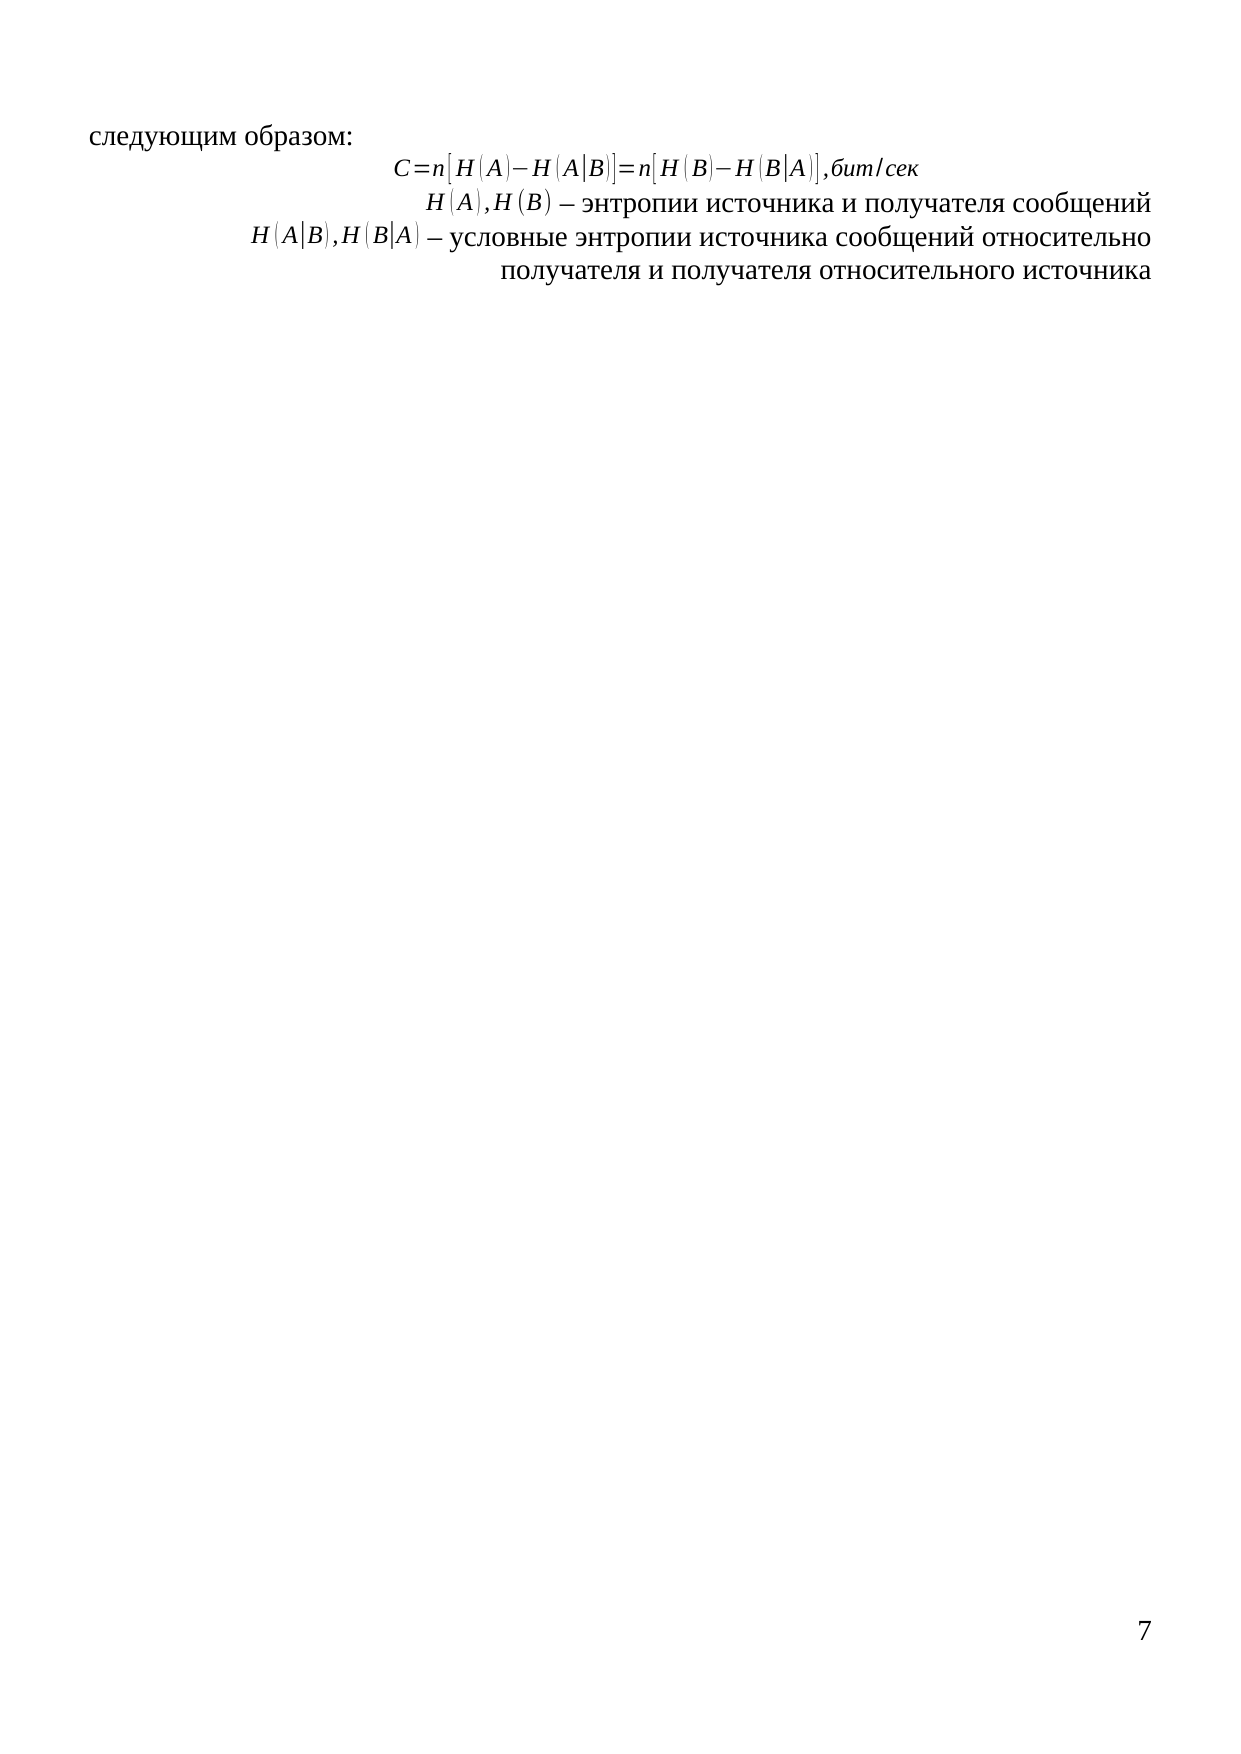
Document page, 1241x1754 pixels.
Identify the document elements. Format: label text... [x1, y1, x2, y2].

text – условные энтропии источника сообщений относительно получателя и получателя относительного источника [89, 219, 1152, 286]
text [89, 118, 1152, 152]
text – энтропии источника и получателя сообщений [89, 185, 1152, 219]
